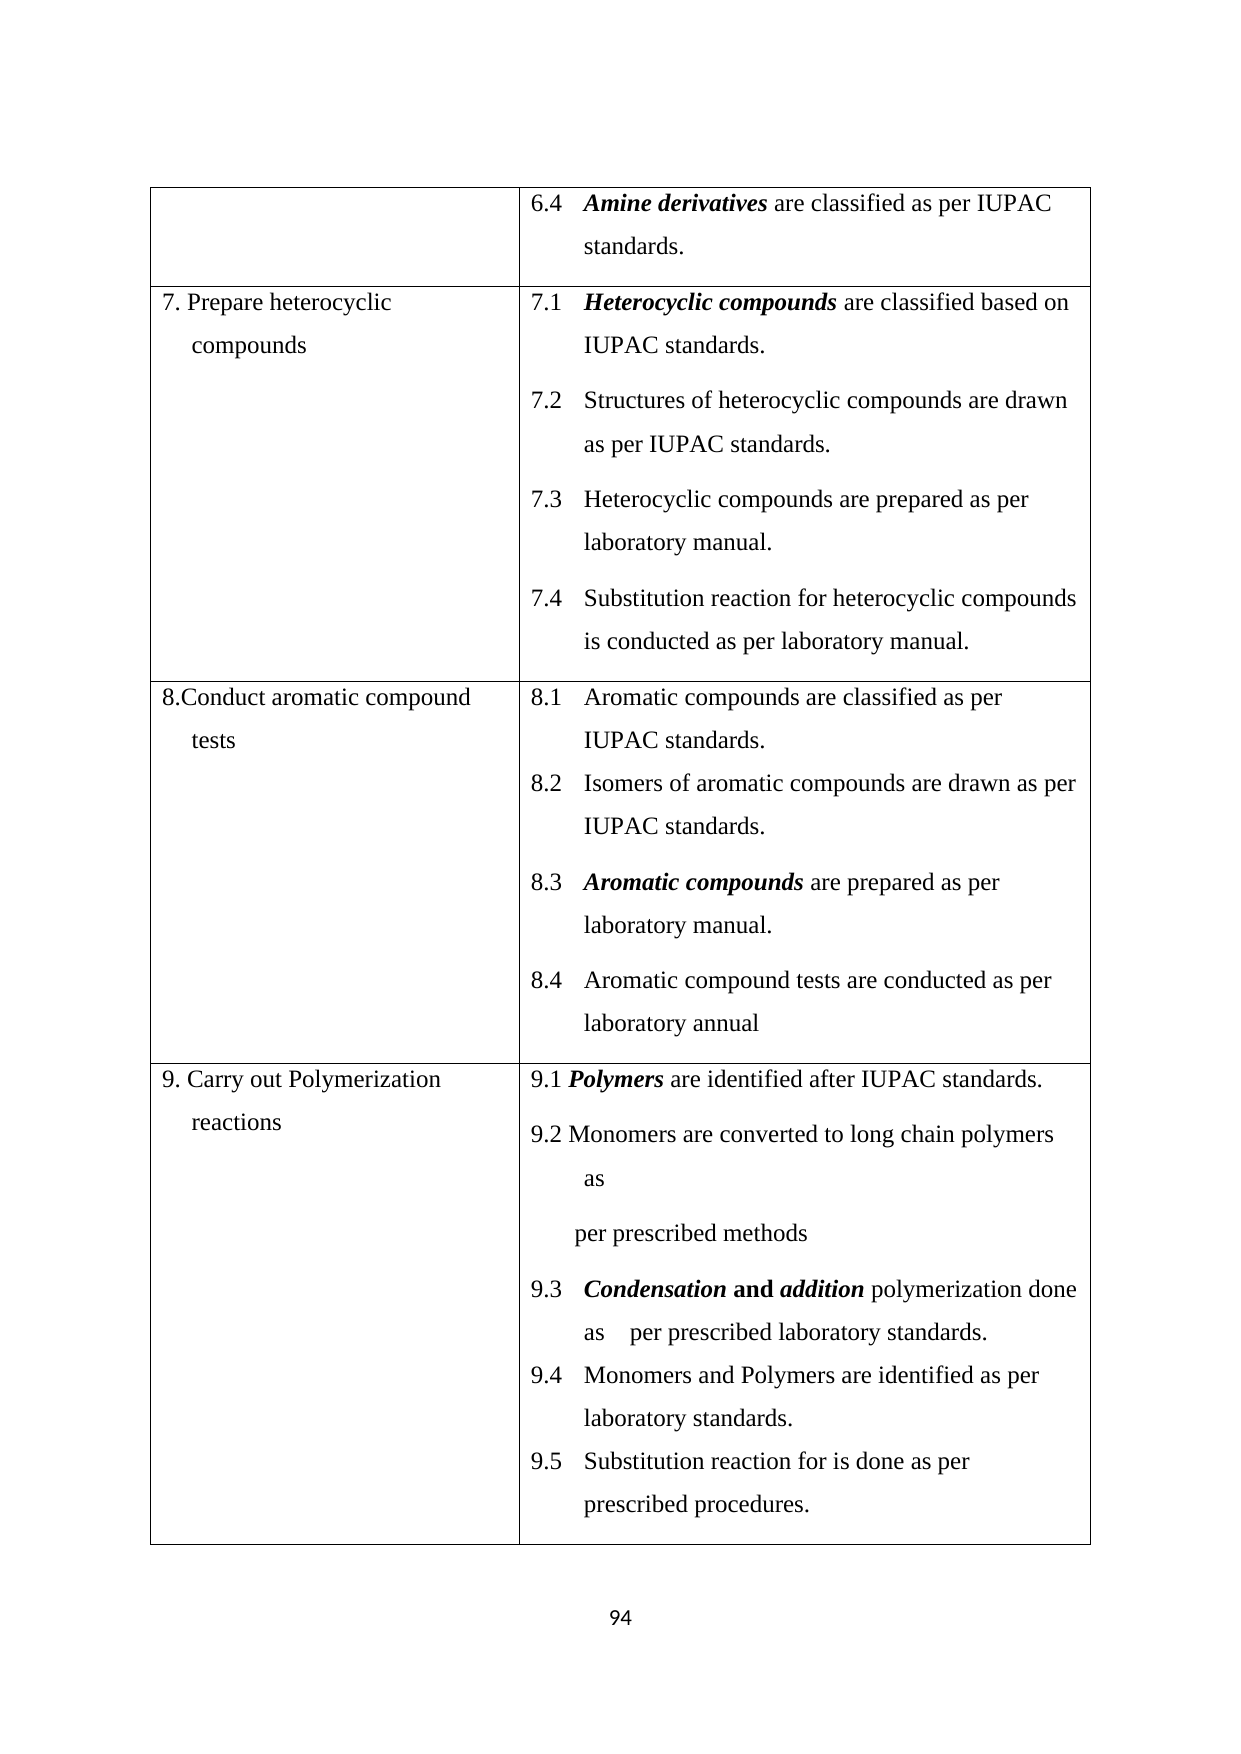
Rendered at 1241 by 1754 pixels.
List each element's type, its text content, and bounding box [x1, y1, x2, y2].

table_cell 9.1 Polymers are identified after IUPAC standards. 9.2 Monomers are converted to long chain polymers as per prescribed methods Condensation and addition polymerization done as per prescribed laboratory standards. Monomers and Polymers are identified as per laboratory standards. Substitution reaction for is done as per prescribed procedures. [520, 1064, 1090, 1544]
table_cell Heterocyclic compounds are classified based on IUPAC standards. Structures of heterocyclic compounds are drawn as per IUPAC standards. Heterocyclic compounds are prepared as per laboratory manual. Substitution reaction for heterocyclic compounds is conducted as per laboratory manual. [520, 287, 1090, 681]
table_cell Aromatic compounds are classified as per IUPAC standards. Isomers of aromatic compounds are drawn as per IUPAC standards. Aromatic compounds are prepared as per laboratory manual. Aromatic compound tests are conducted as per laboratory annual [520, 682, 1090, 1063]
table_cell 7. Prepare heterocyclic compounds [151, 287, 519, 681]
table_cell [520, 188, 1090, 286]
table_cell 9. Carry out Polymerization reactions [151, 1064, 519, 1544]
table_cell 8.Conduct aromatic compound tests [151, 682, 519, 1063]
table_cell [151, 188, 519, 286]
